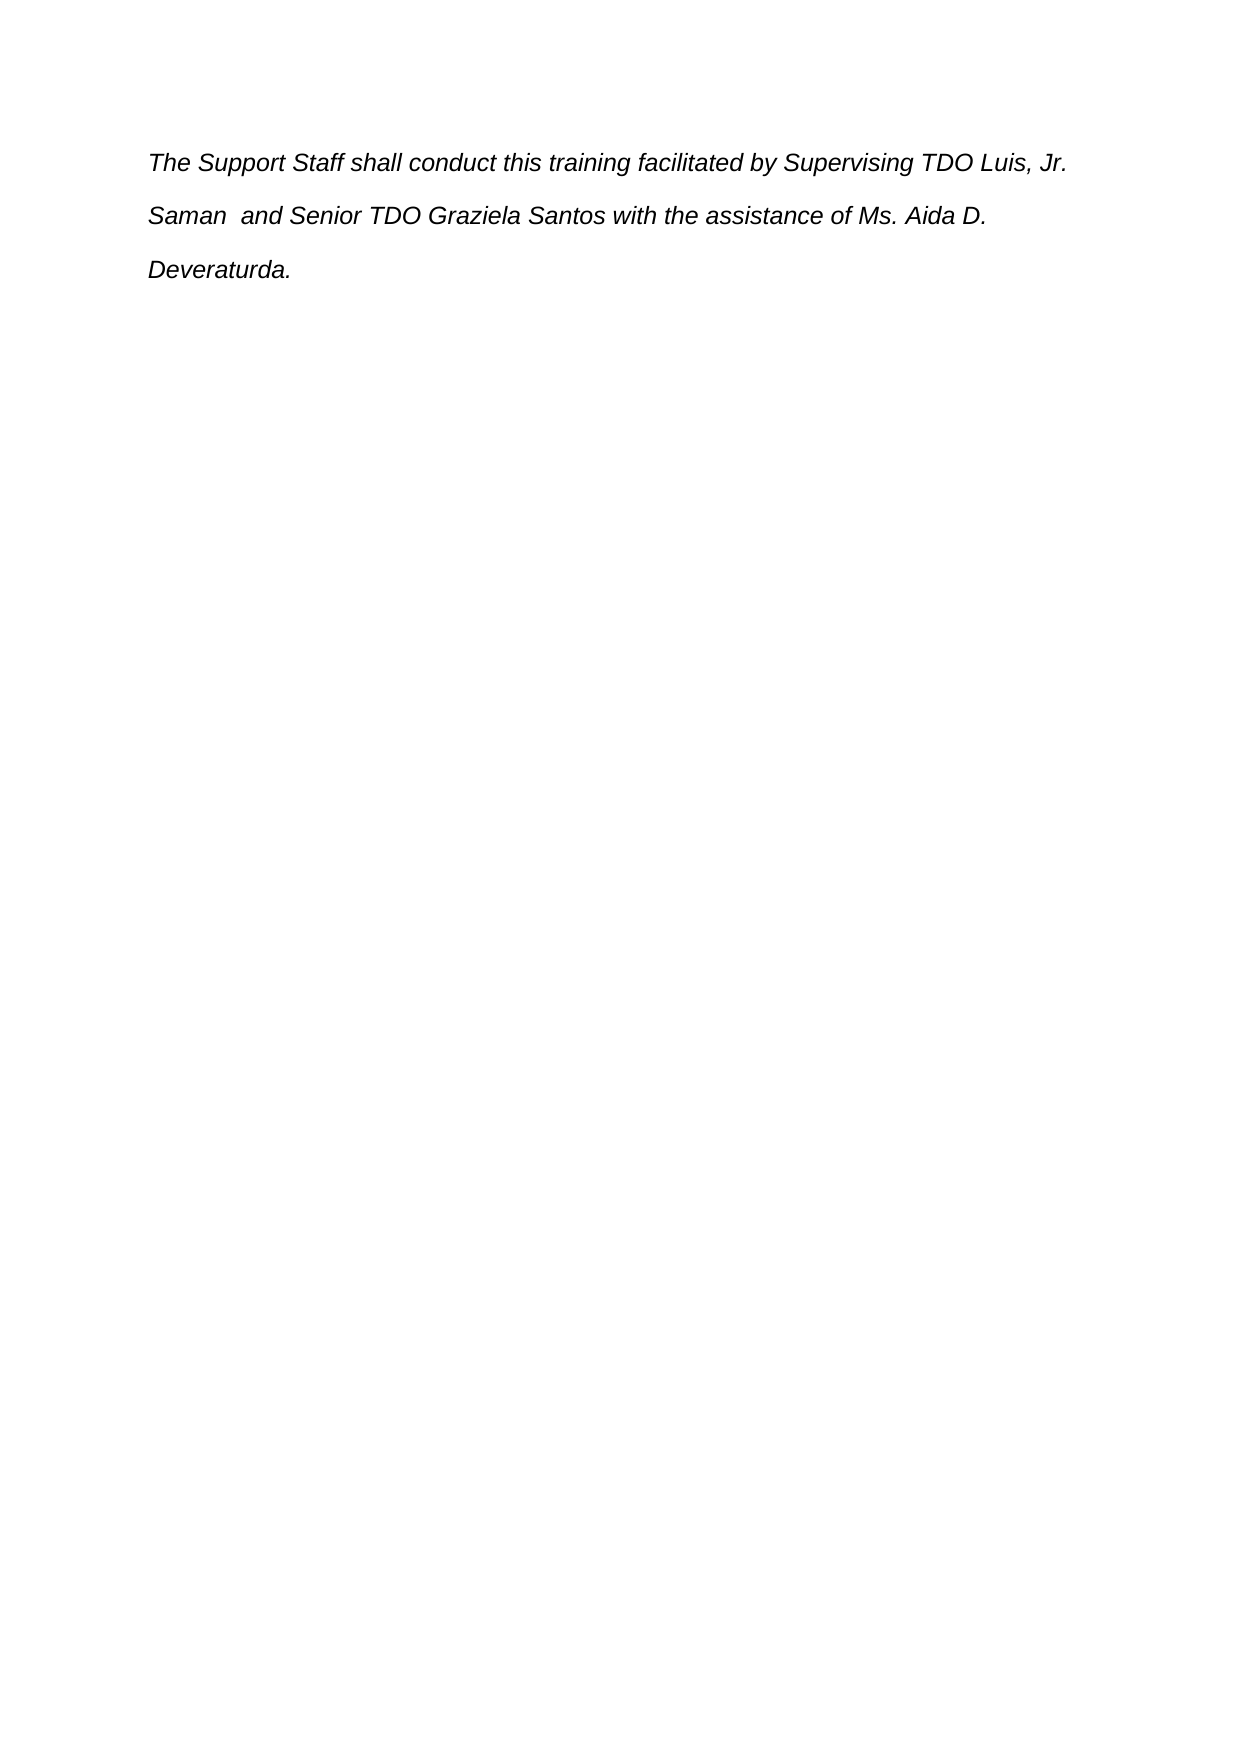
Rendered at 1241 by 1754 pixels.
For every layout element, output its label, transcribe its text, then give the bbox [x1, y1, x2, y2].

text The Support Staff shall conduct this training facilitated by Supervising TDO Luis, Jr. Saman and Senior TDO Graziela Santos with the assistance of Ms. Aida D. Deveraturda. [148, 148, 1092, 283]
